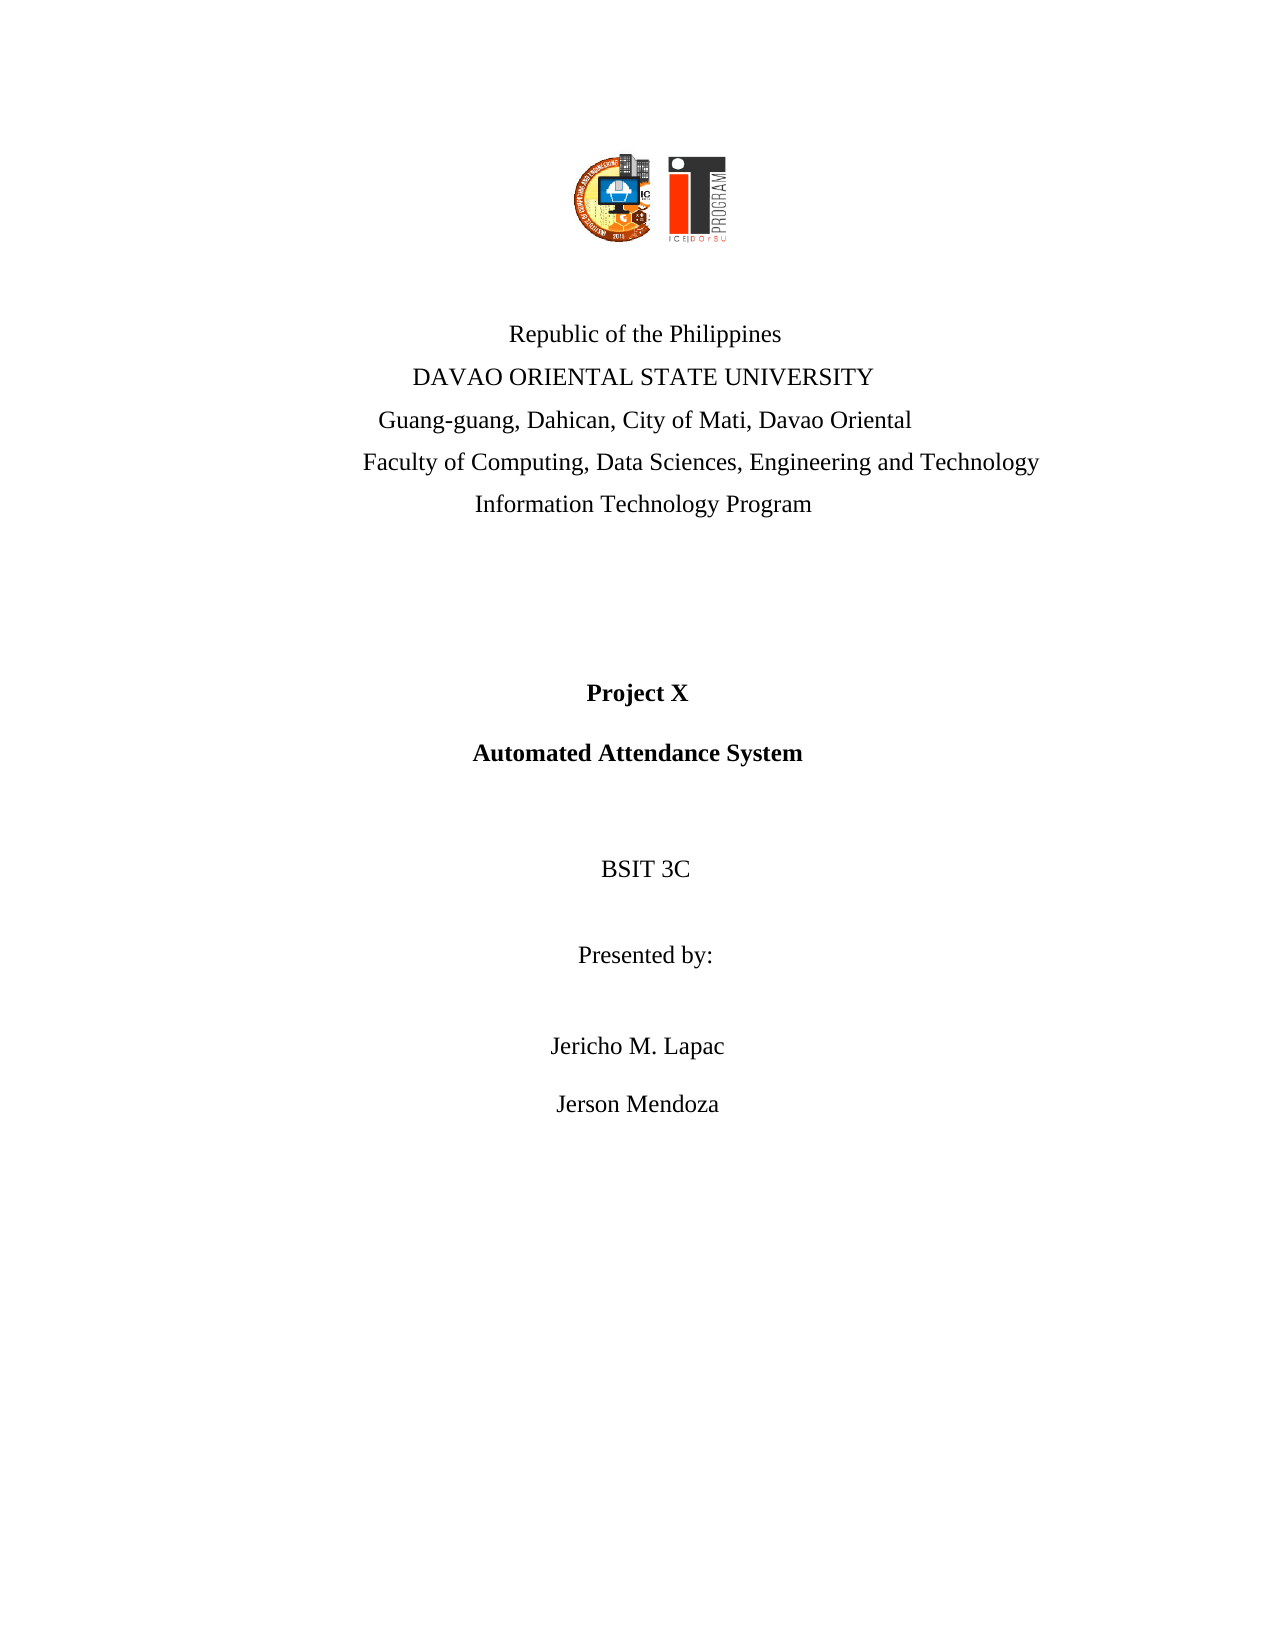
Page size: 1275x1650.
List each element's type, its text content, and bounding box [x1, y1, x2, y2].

text Information Technology Program [166, 489, 1120, 518]
text BSIT 3C [166, 854, 1125, 882]
text Republic of the Philippines [166, 319, 1124, 348]
subtitle Project X [150, 678, 1125, 706]
text Presented by: [166, 940, 1125, 969]
text Jerson Mendoza [150, 1089, 1125, 1118]
picture [569, 149, 650, 246]
text Jericho M. Lapac [150, 1031, 1125, 1060]
picture [668, 156, 726, 243]
text Guang-guang, Dahican, City of Mati, Davao Oriental [166, 405, 1123, 433]
subtitle Automated Attendance System [150, 738, 1125, 767]
text Faculty of Computing, Data Sciences, Engineering and Technology [363, 447, 1125, 476]
text DAVAO ORIENTAL STATE UNIVERSITY [166, 362, 1120, 391]
